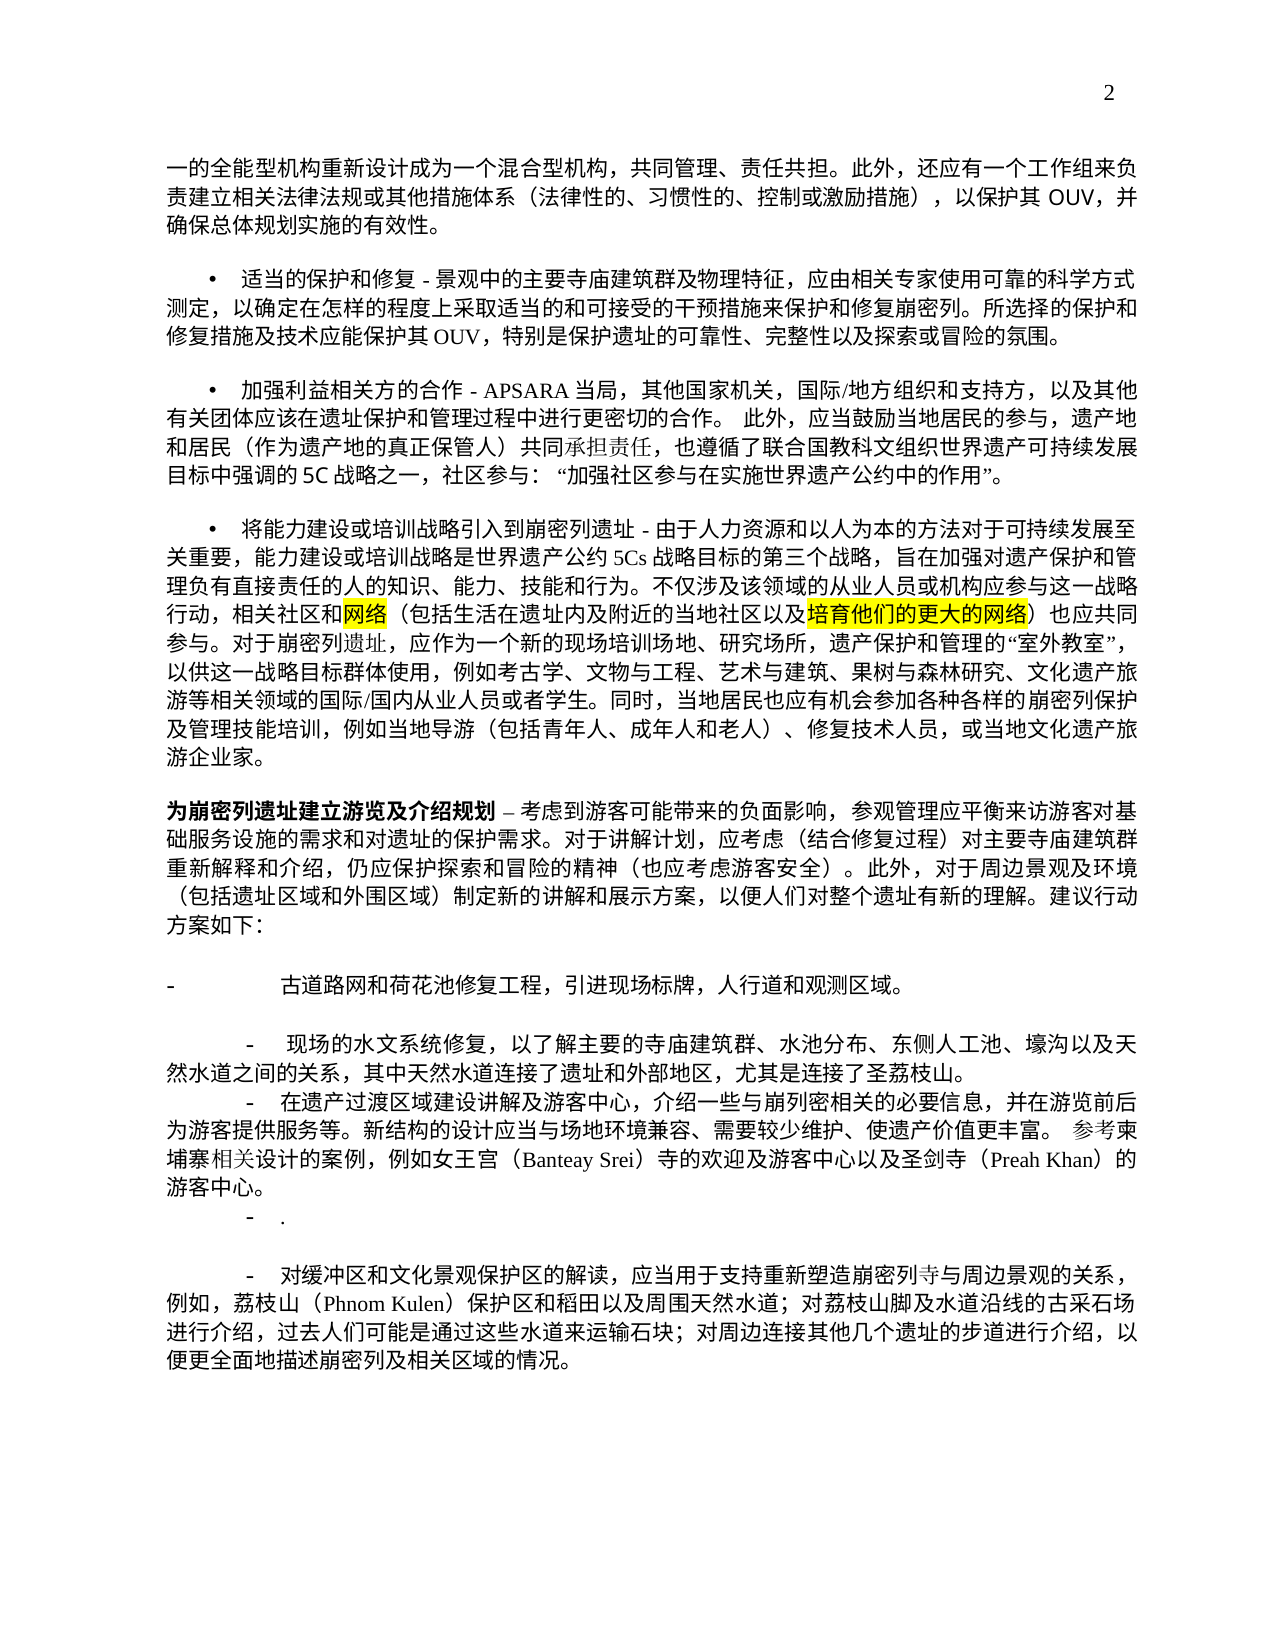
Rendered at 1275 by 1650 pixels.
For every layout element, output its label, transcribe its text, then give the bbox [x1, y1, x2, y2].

list 加强利益相关方的合作 - APSARA当局，其他国家机关，国际/地方组织和支持方，以及其他有关团体应该在遗址保护和管理过程中进行更密切的合作。 此外，应当鼓励当地居民的参与，遗产地和居民（作为遗产地的真正保管人）共同承担责任，也遵循了联合国教科文组织世界遗产可持续发展目标中强调的5C战略之一，社区参与： “加强社区参与在实施世界遗产公约中的作用”。 [166, 375, 1138, 489]
list 古道路网和荷花池修复工程，引进现场标牌，人行道和观测区域。 [166, 970, 1138, 999]
list 将能力建设或培训战略引入到崩密列遗址 - 由于人力资源和以人为本的方法对于可持续发展至关重要，能力建设或培训战略是世界遗产公约5Cs战略目标的第三个战略，旨在加强对遗产保护和管理负有直接责任的人的知识、能力、技能和行为。不仅涉及该领域的从业人员或机构应参与这一战略行动，相关社区和网络（包括生活在遗址内及附近的当地社区以及培育他们的更大的网络）也应共同参与。对于崩密列遗址，应作为一个新的现场培训场地、研究场所，遗产保护和管理的“室​​外教室”，以供这一战略目标群体使用，例如考古学、文物与工程、艺术与建筑、果树与森林研究、文化遗产旅游等相关领域的国际/国内从业人员或者学生。同时，当地居民也应有机会参加各种各样的崩密列保护及管理技能培训，例如当地导游（包括青年人、成年人和老人）、修复技术人员，或当地文化遗产旅游企业家。 [166, 514, 1138, 771]
list 在遗产过渡区域建设讲解及游客中心，介绍一些与崩列密相关的必要信息，并在游览前后为游客提供服务等。新结构的设计应当与场地环境兼容、需要较少维护、使遗产价值更丰富。 参考柬埔寨相关设计的案例，例如女王宫（Banteay Srei）寺的欢迎及游客中心以及圣剑寺（Preah Khan）的游客中心。 [166, 1087, 1138, 1201]
list 现场的水文系统修复，以了解主要的寺庙建筑群、水池分布、东侧人工池、壕沟以及天然水道之间的关系，其中天然水道连接了遗址和外部地区，尤其是连接了圣荔枝山。 [166, 1030, 1138, 1087]
list . [166, 1201, 1138, 1230]
text 为崩密列遗址建立游览及介绍规划 – 考虑到游客可能带来的负面影响，参观管理应平衡来访游客对基础服务设施的需求和对遗址的保护需求。对于讲解计划，应考虑（结合修复过程）对主要寺庙建筑群重新解释和介绍，仍应保护探索和冒险的精神（也应考虑游客安全）。此外，对于周边景观及环境（包括遗址区域和外围区域）制定新的讲解和展示方案，以便人们对整个遗址有新的理解。建议行动方案如下： [166, 796, 1138, 939]
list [166, 154, 1138, 239]
list 对缓冲区和文化景观保护区的解读，应当用于支持重新塑造崩密列寺与周边景观的关系，例如，荔枝山（Phnom Kulen）保护区和稻田以及周围天然水道；对荔枝山脚及水道沿线的古采石场进行介绍，过去人们可能是通过这些水道来运输石块；对周边连接其他几个遗址的步道进行介绍，以便更全面地描述崩密列及相关区域的情况。 [166, 1261, 1138, 1375]
list 适当的保护和修复 - 景观中的主要寺庙建筑群及物理特征，应由相关专家使用可靠的科学方式测定，以确定在怎样的程度上采取适当的和可接受的干预措施来保护和修复崩密列。所选择的保护和修复措施及技术应能保护其OUV，特别是保护遗址的可靠性、完整性以及探索或冒险的氛围。 [166, 264, 1138, 350]
